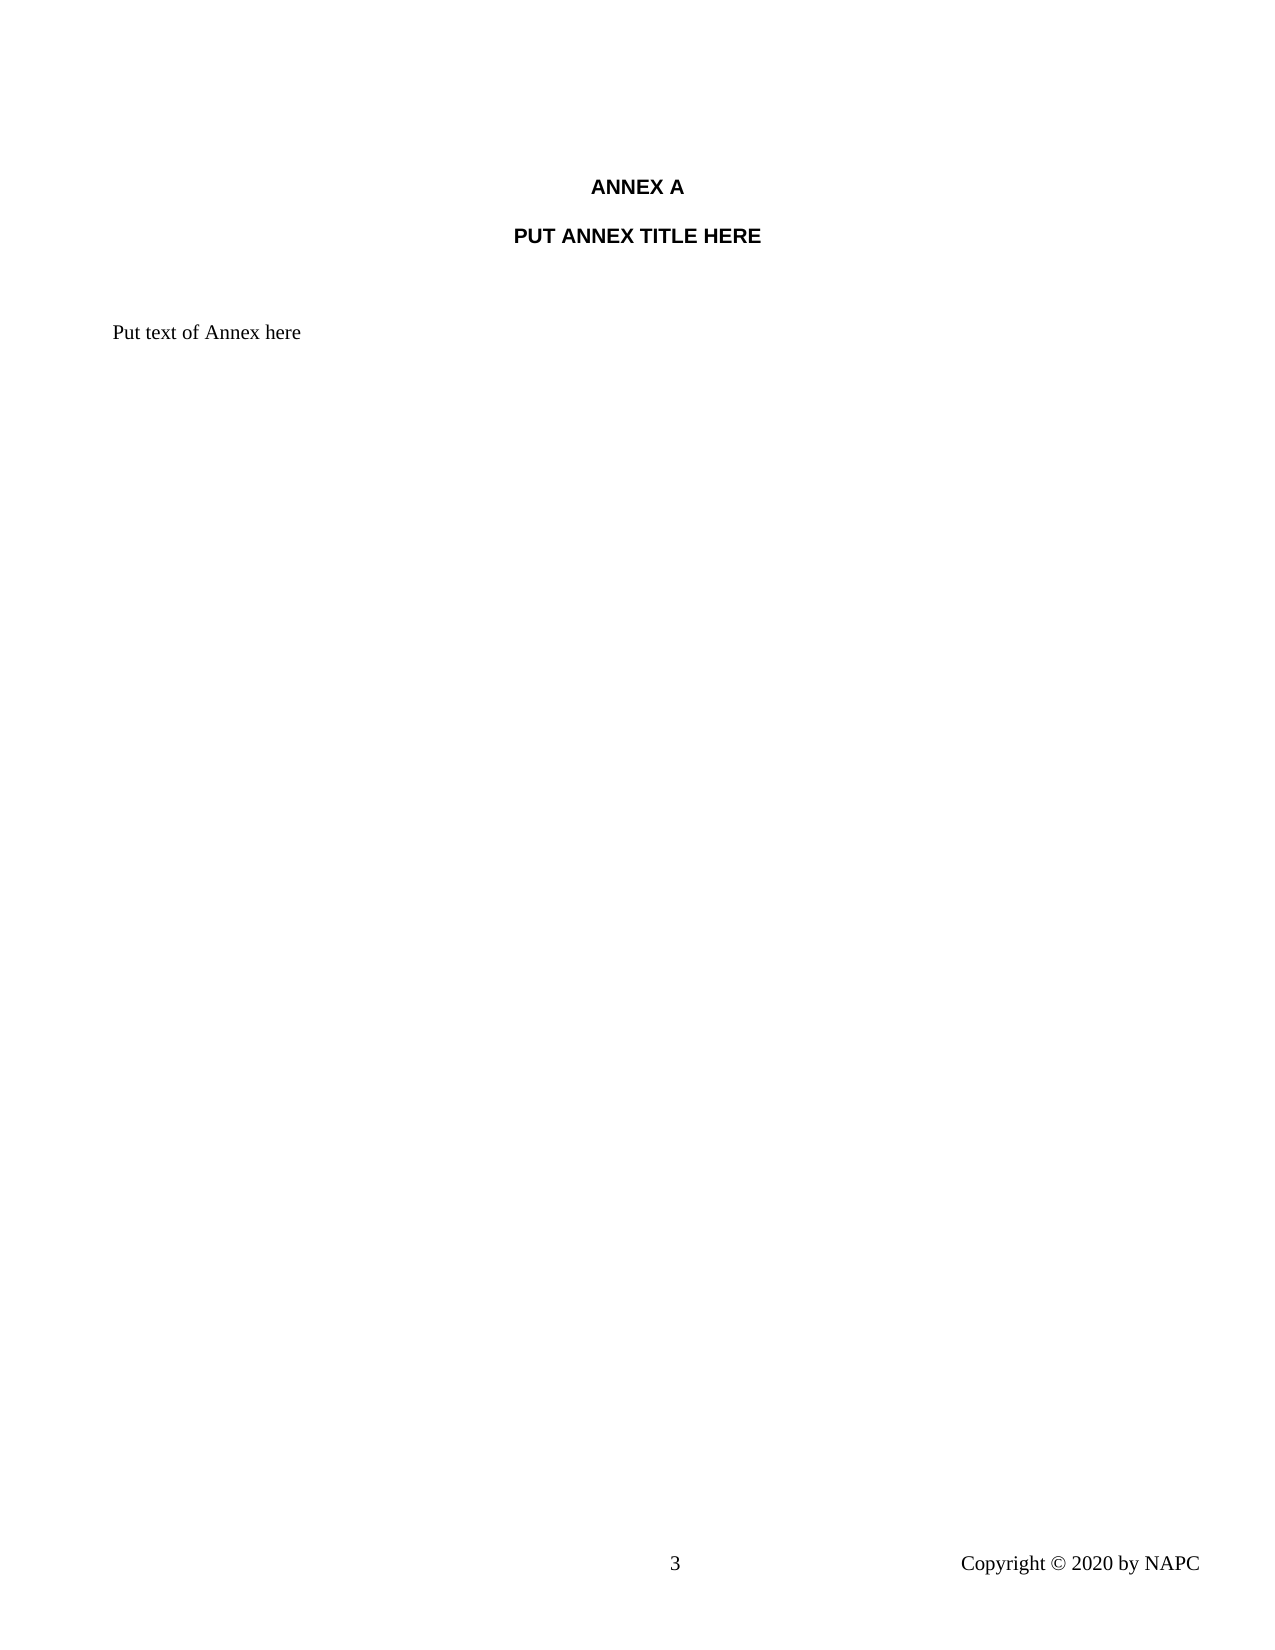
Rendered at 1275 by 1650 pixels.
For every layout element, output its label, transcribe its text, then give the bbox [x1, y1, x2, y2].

text ANNEX A [75, 175, 1200, 199]
text Put text of Annex here [75, 320, 609, 344]
text PUT ANNEX TITLE HERE [75, 224, 1200, 248]
